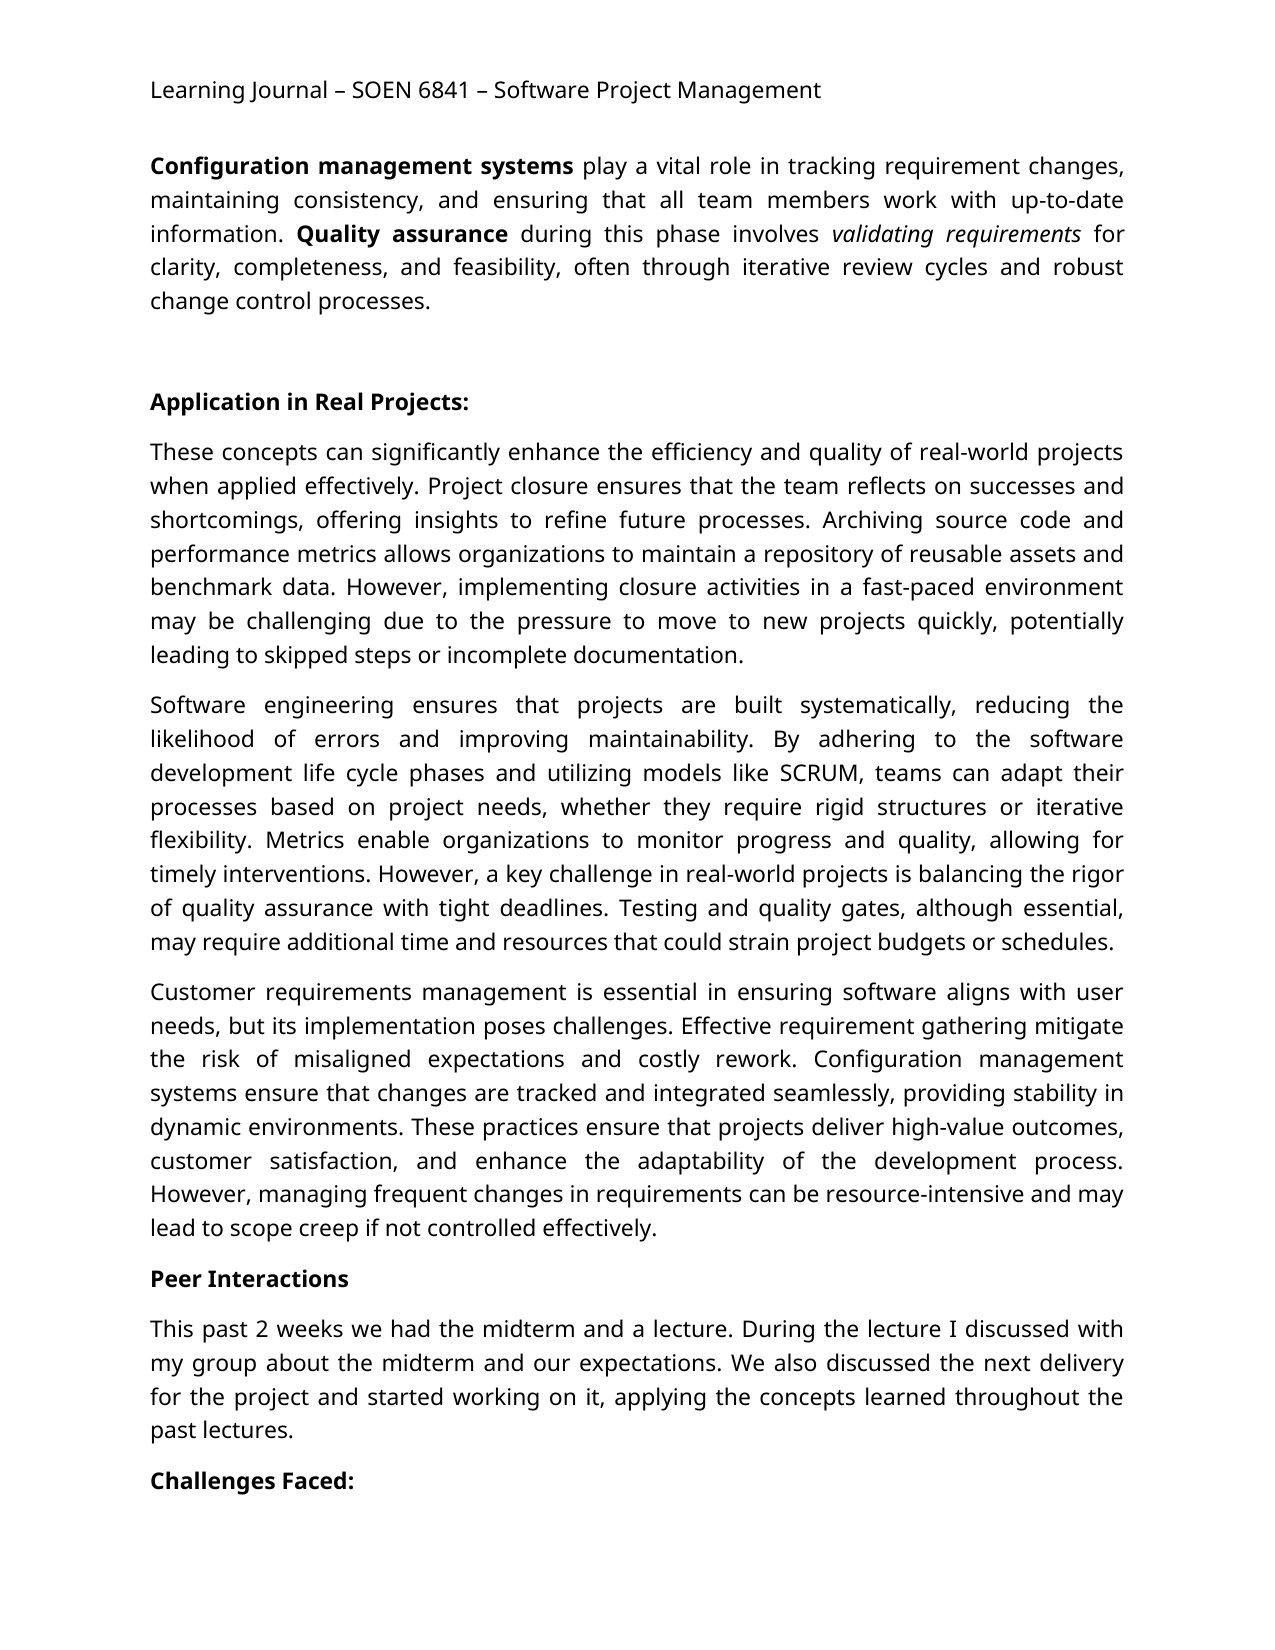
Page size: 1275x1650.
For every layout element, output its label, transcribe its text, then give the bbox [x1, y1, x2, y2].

text Application in Real Projects: [150, 386, 1125, 417]
text Peer Interactions [150, 1262, 1125, 1294]
text These concepts can significantly enhance the efficiency and quality of real-world projects when applied effectively. Project closure ensures that the team reflects on successes and shortcomings, offering insights to refine future processes. Archiving source code and performance metrics allows organizations to maintain a repository of reusable assets and benchmark data. However, implementing closure activities in a fast-paced environment may be challenging due to the pressure to move to new projects quickly, potentially leading to skipped steps or incomplete documentation. [150, 436, 1125, 670]
text Challenges Faced: [150, 1464, 1125, 1496]
text Customer requirements management is essential in ensuring software aligns with user needs, but its implementation poses challenges. Effective requirement gathering mitigate the risk of misaligned expectations and costly rework. Configuration management systems ensure that changes are tracked and integrated seamlessly, providing stability in dynamic environments. These practices ensure that projects deliver high-value outcomes, customer satisfaction, and enhance the adaptability of the development process. However, managing frequent changes in requirements can be resource-intensive and may lead to scope creep if not controlled effectively. [150, 976, 1125, 1243]
text This past 2 weeks we had the midterm and a lecture. During the lecture I discussed with my group about the midterm and our expectations. We also discussed the next delivery for the project and started working on it, applying the concepts learned throughout the past lectures. [150, 1313, 1125, 1445]
text Configuration management systems play a vital role in tracking requirement changes, maintaining consistency, and ensuring that all team members work with up-to-date information. Quality assurance during this phase involves validating requirements for clarity, completeness, and feasibility, often through iterative review cycles and robust change control processes. [150, 150, 1125, 316]
text Software engineering ensures that projects are built systematically, reducing the likelihood of errors and improving maintainability. By adhering to the software development life cycle phases and utilizing models like SCRUM, teams can adapt their processes based on project needs, whether they require rigid structures or iterative flexibility. Metrics enable organizations to monitor progress and quality, allowing for timely interventions. However, a key challenge in real-world projects is balancing the rigor of quality assurance with tight deadlines. Testing and quality gates, although essential, may require additional time and resources that could strain project budgets or schedules. [150, 689, 1125, 957]
